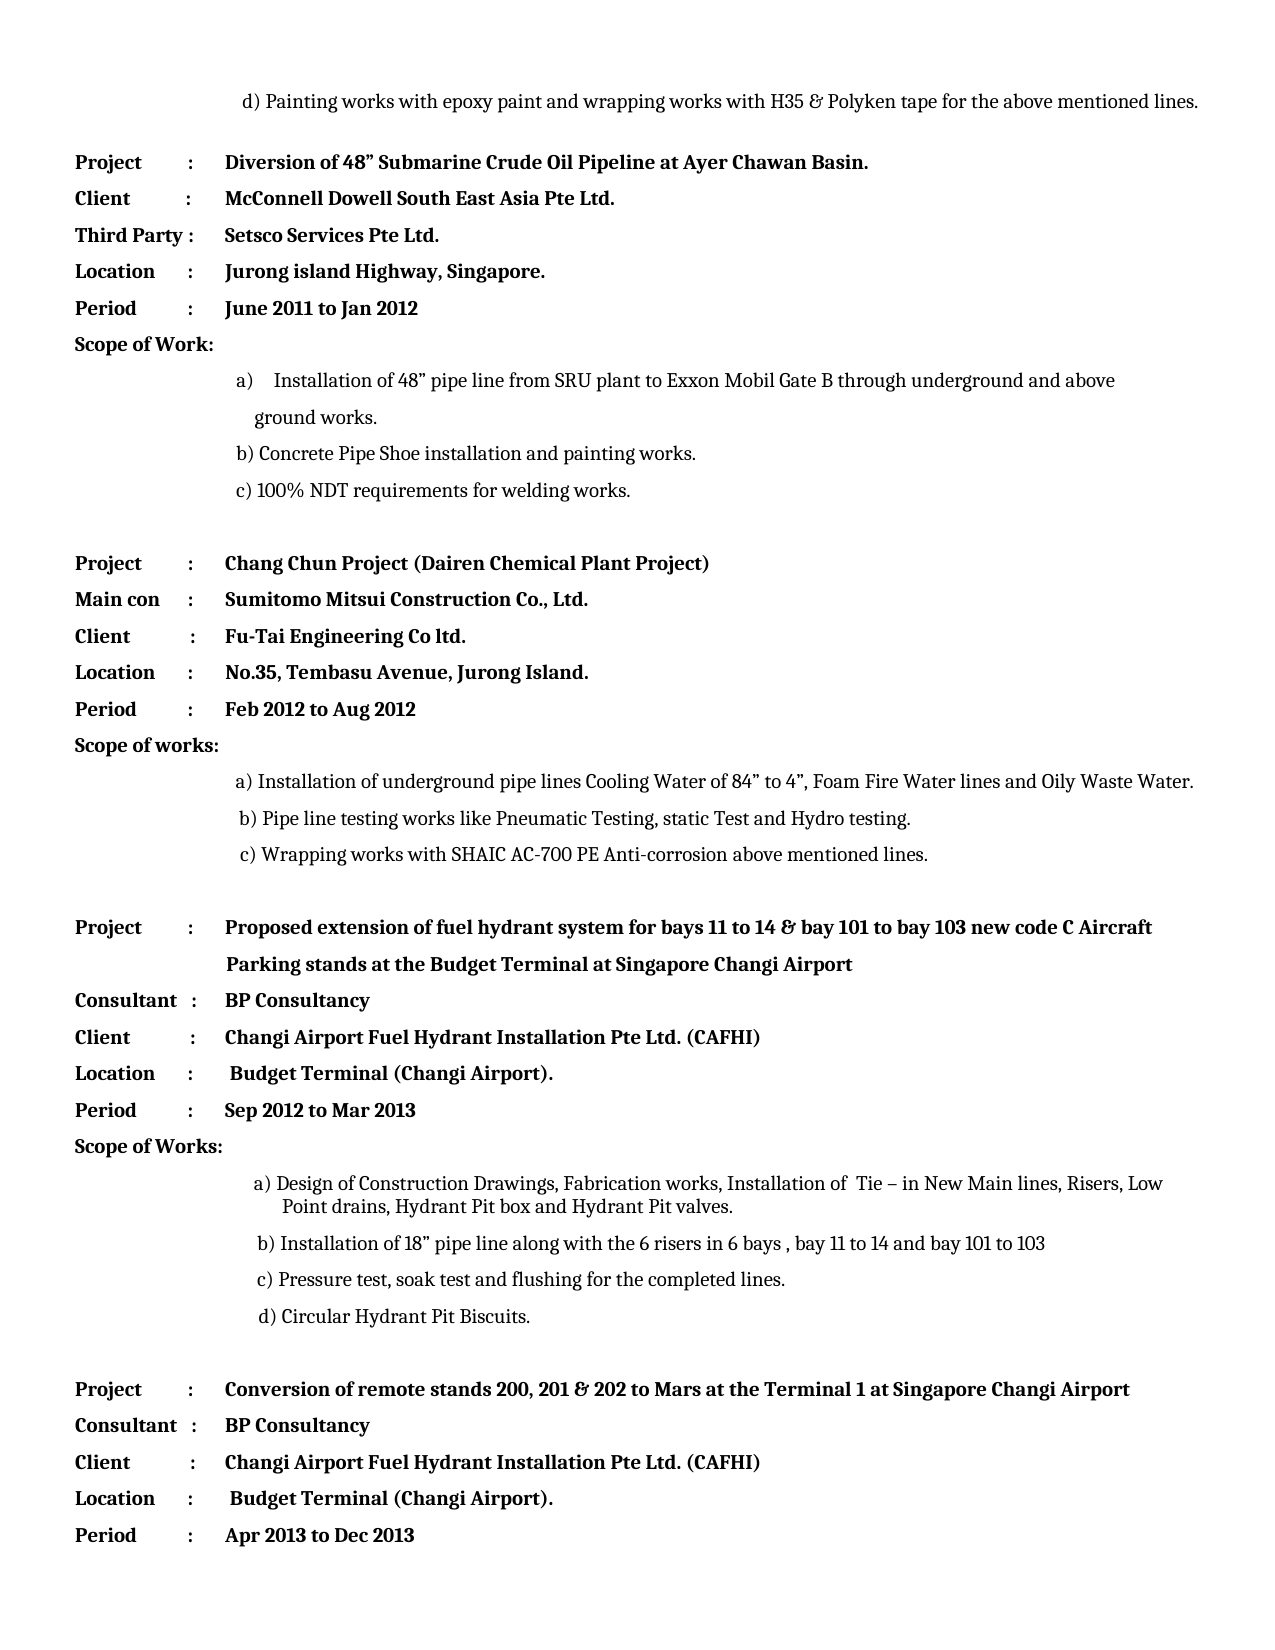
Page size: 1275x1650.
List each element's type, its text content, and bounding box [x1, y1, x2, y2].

text Period : June 2011 to Jan 2012 [75, 296, 1200, 320]
text Project : Conversion of remote stands 200, 201 & 202 to Mars at the Terminal 1 at Singapore Changi Airport [75, 1377, 1200, 1401]
text Period : Sep 2012 to Mar 2013 [75, 1098, 1200, 1122]
text Project : Diversion of 48” Submarine Crude Oil Pipeline at Ayer Chawan Basin. [75, 150, 1200, 174]
text b) Concrete Pipe Shoe installation and painting works. [75, 442, 1200, 466]
text Client : Changi Airport Fuel Hydrant Installation Pte Ltd. (CAFHI) [75, 1025, 1200, 1049]
text Parking stands at the Budget Terminal at Singapore Changi Airport [75, 952, 1200, 976]
text b) Installation of 18” pipe line along with the 6 risers in 6 bays , bay 11 to 14 and bay 101 to 103 [252, 1232, 1200, 1256]
text Location : No.35, Tembasu Avenue, Jurong Island. [75, 661, 1200, 685]
text Scope of Works: [75, 1135, 1200, 1159]
text Scope of Work: [75, 333, 1200, 357]
text d) Painting works with epoxy paint and wrapping works with H35 & Polyken tape for the above mentioned lines. [237, 90, 1200, 138]
text Third Party : Setsco Services Pte Ltd. [75, 223, 1200, 247]
text c) Pressure test, soak test and flushing for the completed lines. [75, 1268, 1200, 1292]
text Consultant : BP Consultancy [75, 1414, 1200, 1438]
list Installation of 48” pipe line from SRU plant to Exxon Mobil Gate B through underground and above [236, 369, 1200, 393]
text ground works. [236, 406, 1200, 429]
text Client : Changi Airport Fuel Hydrant Installation Pte Ltd. (CAFHI) [75, 1450, 1200, 1474]
text Project : Chang Chun Project (Dairen Chemical Plant Project) [75, 551, 1200, 575]
text Location : Budget Terminal (Changi Airport). [75, 1487, 1200, 1511]
text b) Pipe line testing works like Pneumatic Testing, static Test and Hydro testing. [225, 807, 1200, 831]
text Location : Jurong island Highway, Singapore. [75, 260, 1200, 284]
text Consultant : BP Consultancy [75, 989, 1200, 1013]
text Location : Budget Terminal (Changi Airport). [75, 1062, 1200, 1086]
text d) Circular Hydrant Pit Biscuits. [75, 1304, 1200, 1328]
text Period : Apr 2013 to Dec 2013 [75, 1523, 1200, 1547]
text Scope of works: [75, 734, 1200, 758]
text Period : Feb 2012 to Aug 2012 [75, 697, 1200, 721]
text c) 100% NDT requirements for welding works. [75, 478, 1200, 502]
text Main con : Sumitomo Mitsui Construction Co., Ltd. [75, 588, 1200, 612]
text a) Installation of underground pipe lines Cooling Water of 84” to 4”, Foam Fire Water lines and Oily Waste Water. [75, 770, 1200, 794]
text c) Wrapping works with SHAIC AC-700 PE Anti-corrosion above mentioned lines. [75, 843, 1200, 867]
text Project : Proposed extension of fuel hydrant system for bays 11 to 14 & bay 101 to bay 103 new code C Aircraft [75, 916, 1200, 940]
text Client : McConnell Dowell South East Asia Pte Ltd. [75, 187, 1200, 211]
text Client : Fu-Tai Engineering Co ltd. [75, 624, 1200, 648]
